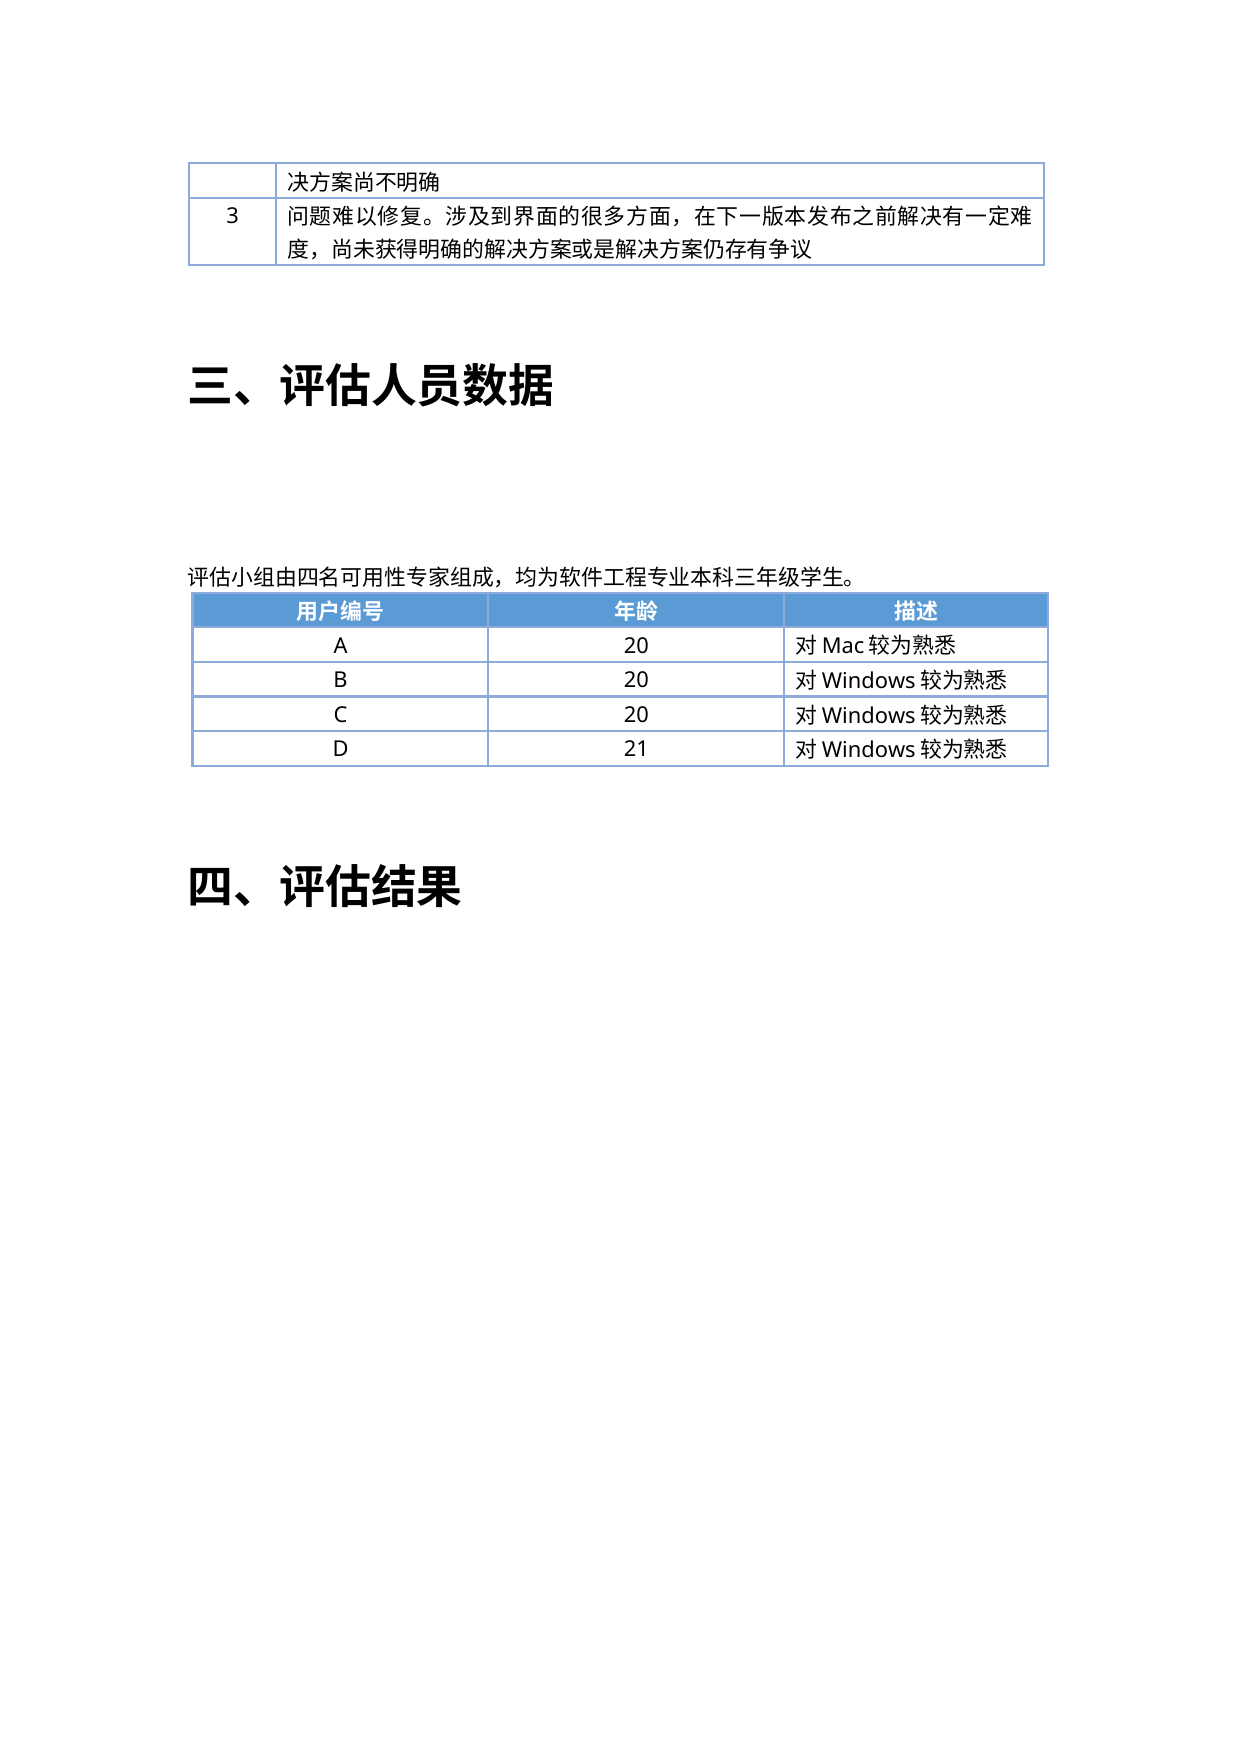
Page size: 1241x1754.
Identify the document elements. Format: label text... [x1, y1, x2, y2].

table_cell 问题难以修复。涉及到界面的很多方面，在下一版本发布之前解决有一定难度，尚未获得明确的解决方案或是解决方案仍存有争议 [277, 199, 1043, 264]
table_cell 对Windows较为熟悉 [785, 732, 1047, 764]
table_cell D [194, 732, 487, 764]
table_cell 20 [489, 698, 783, 730]
text 评估小组由四名可用性专家组成，均为软件工程专业本科三年级学生。 [187, 559, 1053, 592]
table_cell C [194, 698, 487, 730]
table_cell 3 [190, 199, 275, 264]
table_cell 2 [190, 164, 275, 197]
table_cell 20 [489, 663, 783, 695]
table_cell 20 [489, 628, 783, 661]
table_cell 对Mac较为熟悉 [785, 628, 1047, 661]
table_cell B [194, 663, 487, 695]
table_cell 问题修复有些困难。涉及界面的很多方面，需要整个项目组成员来完成或者解决方案尚不明确 [277, 164, 1043, 197]
table_cell 对Windows较为熟悉 [785, 698, 1047, 730]
table_cell A [194, 628, 487, 661]
subtitle 四、评估结果 [187, 834, 1053, 932]
table_header 年龄 [489, 594, 783, 626]
table_cell 对Windows较为熟悉 [785, 663, 1047, 695]
table_cell 21 [489, 732, 783, 764]
table_header 描述 [785, 594, 1047, 626]
table_header 用户编号 [194, 594, 487, 626]
subtitle 三、评估人员数据 [187, 334, 1053, 431]
